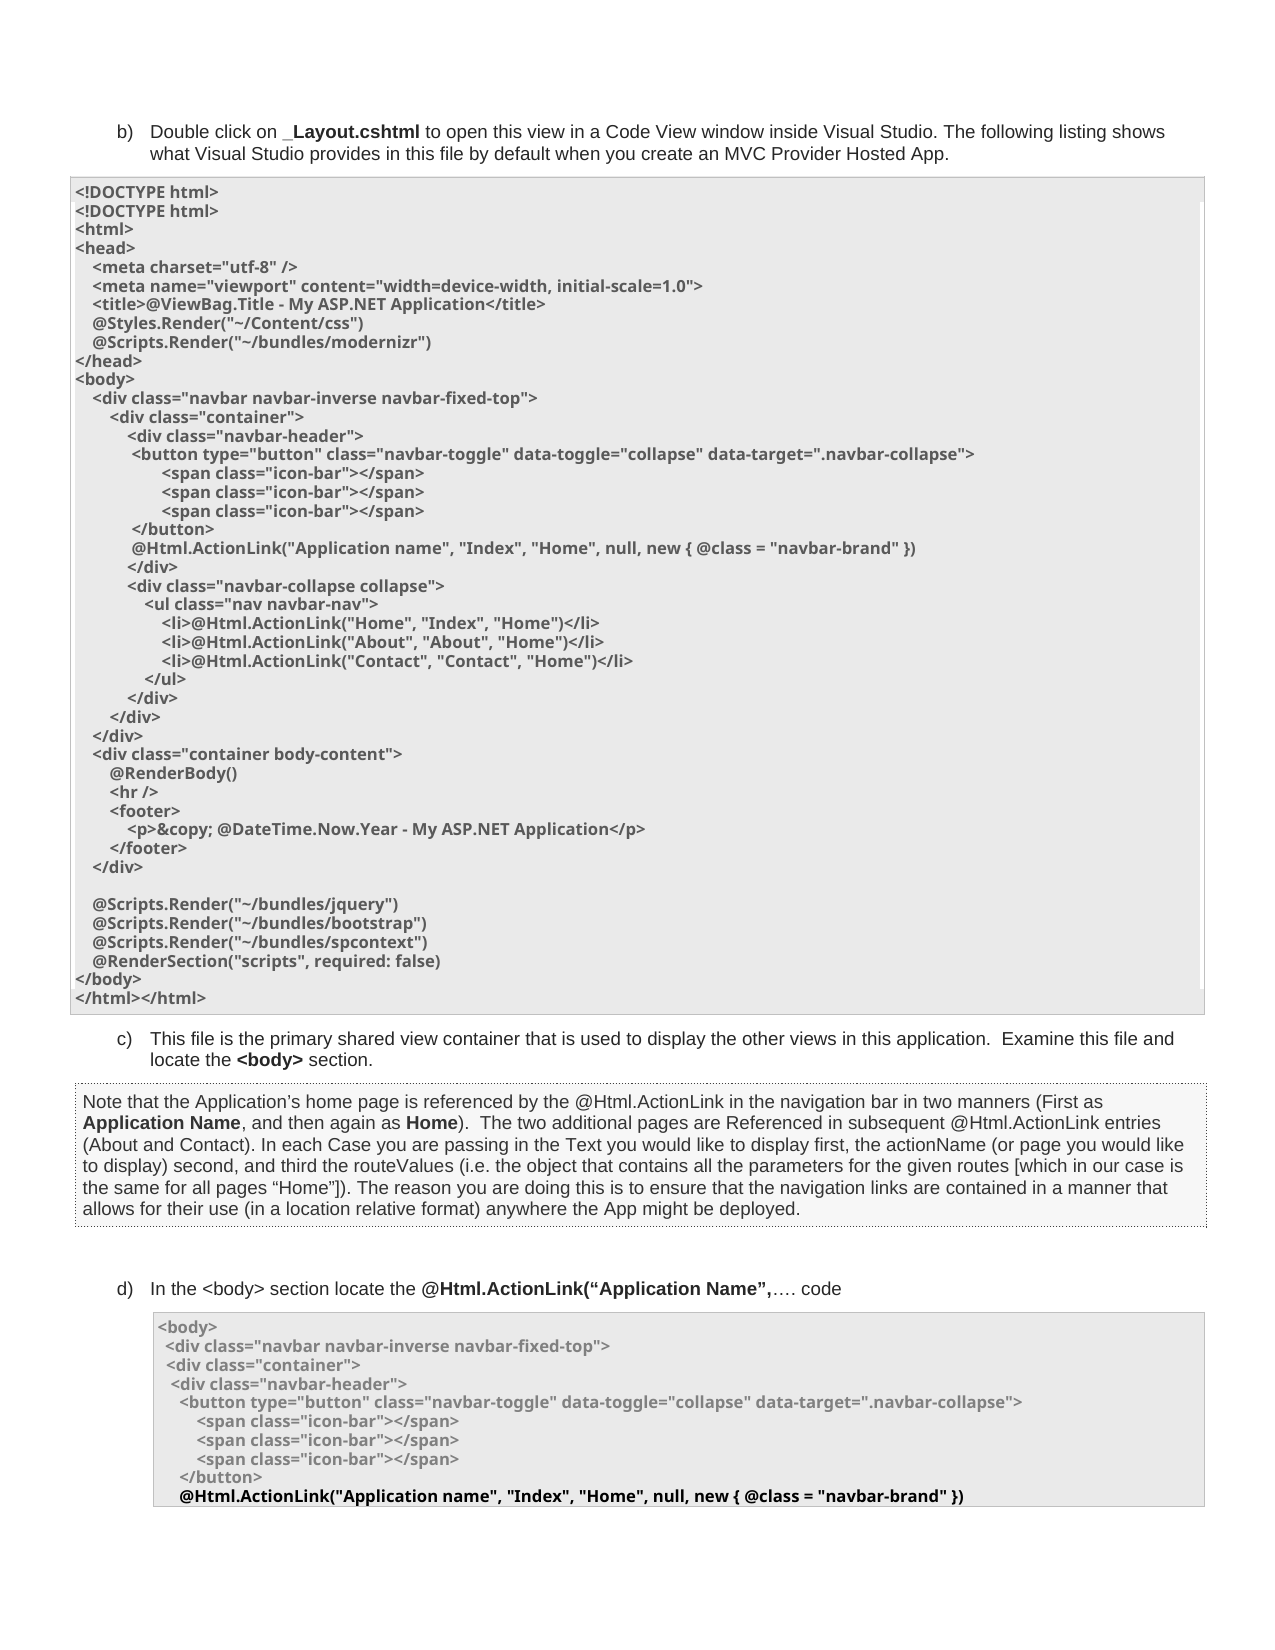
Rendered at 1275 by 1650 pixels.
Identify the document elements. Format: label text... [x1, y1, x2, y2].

text <span class="icon-bar"></span> [75, 464, 1200, 483]
text <p>&copy; @DateTime.Now.Year - My ASP.NET Application</p> [75, 821, 1200, 839]
text <span class="icon-bar"></span> [75, 502, 1200, 521]
text </button> [154, 1462, 1204, 1481]
text @Scripts.Render("~/bundles/jquery") [75, 896, 1200, 914]
text <html> [75, 221, 1200, 239]
text <div class="container"> [154, 1349, 1204, 1368]
text @Scripts.Render("~/bundles/spcontext") [75, 933, 1200, 952]
text <span class="icon-bar"></span> [154, 1443, 1204, 1462]
text <div class="container"> [75, 408, 1200, 427]
text <ul class="nav navbar-nav"> [75, 596, 1200, 614]
text @Scripts.Render("~/bundles/modernizr") [75, 333, 1200, 352]
text @Styles.Render("~/Content/css") [75, 314, 1200, 333]
text <body> [75, 371, 1200, 389]
text <button type="button" class="navbar-toggle" data-toggle="collapse" data-target=".navbar-collapse"> [154, 1387, 1204, 1406]
text <body> [154, 1313, 1204, 1331]
text <li>@Html.ActionLink("About", "About", "Home")</li> [75, 633, 1200, 652]
text </div> [75, 858, 1200, 877]
text </div> [75, 558, 1200, 577]
text <div class="navbar navbar-inverse navbar-fixed-top"> [75, 389, 1200, 408]
text <button type="button" class="navbar-toggle" data-toggle="collapse" data-target=".navbar-collapse"> [75, 446, 1200, 464]
text <footer> [75, 802, 1200, 821]
text </div> [75, 689, 1200, 708]
text <title>@ViewBag.Title - My ASP.NET Application</title> [75, 296, 1200, 314]
text <div class="navbar-header"> [75, 427, 1200, 446]
text @RenderBody() [75, 764, 1200, 783]
text <meta charset="utf-8" /> [75, 258, 1200, 277]
text </footer> [75, 839, 1200, 858]
text <span class="icon-bar"></span> [75, 483, 1200, 502]
text <div class="navbar navbar-inverse navbar-fixed-top"> [154, 1331, 1204, 1349]
text </div> [75, 708, 1200, 727]
text <li>@Html.ActionLink("Home", "Index", "Home")</li> [75, 614, 1200, 633]
text </html></html> [71, 983, 1204, 1014]
text Double click on _Layout.cshtml to open this view in a Code View window inside Visual Studio. The following listing shows what Visual Studio provides in this file by default when you create an MVC Provider Hosted App. [117, 121, 1200, 164]
text <span class="icon-bar"></span> [154, 1424, 1204, 1443]
text <head> [75, 239, 1200, 258]
text </button> [75, 521, 1200, 539]
text <span class="icon-bar"></span> [154, 1406, 1204, 1424]
text @RenderSection("scripts", required: false) [75, 952, 1200, 971]
text </div> [75, 727, 1200, 746]
text <!DOCTYPE html> [75, 202, 1200, 221]
text @Scripts.Render("~/bundles/bootstrap") [75, 914, 1200, 933]
text <div class="navbar-header"> [154, 1368, 1204, 1387]
text @Html.ActionLink("Application name", "Index", "Home", null, new { @class = "navbar-brand" }) [75, 539, 1200, 558]
text <!DOCTYPE html> [71, 178, 1204, 202]
text <div class="container body-content"> [75, 746, 1200, 764]
text Note that the Application’s home page is referenced by the @Html.ActionLink in the navigation bar in two manners (First as Application Name, and then again as Home). The two additional pages are Referenced in subsequent @Html.ActionLink entries (About and Contact). In each Case you are passing in the Text you would like to display first, the actionName (or page you would like to display) second, and third the routeValues (i.e. the object that contains all the parameters for the given routes [which in our case is the same for all pages “Home”]). The reason you are doing this is to ensure that the navigation links are contained in a manner that allows for their use (in a location relative format) anywhere the App might be deployed. [75, 1083, 1207, 1227]
text </head> [75, 352, 1200, 371]
text In the <body> section locate the @Html.ActionLink(“Application Name”,…. code [117, 1278, 1200, 1299]
text <hr /> [75, 783, 1200, 802]
text <li>@Html.ActionLink("Contact", "Contact", "Home")</li> [75, 652, 1200, 671]
text </ul> [75, 671, 1200, 689]
text This file is the primary shared view container that is used to display the other views in this application. Examine this file and locate the <body> section. [117, 1027, 1200, 1071]
text @Html.ActionLink("Application name", "Index", "Home", null, new { @class = "navbar-brand" }) [154, 1481, 1204, 1506]
text <div class="navbar-collapse collapse"> [75, 577, 1200, 596]
text <meta name="viewport" content="width=device-width, initial-scale=1.0"> [75, 277, 1200, 296]
